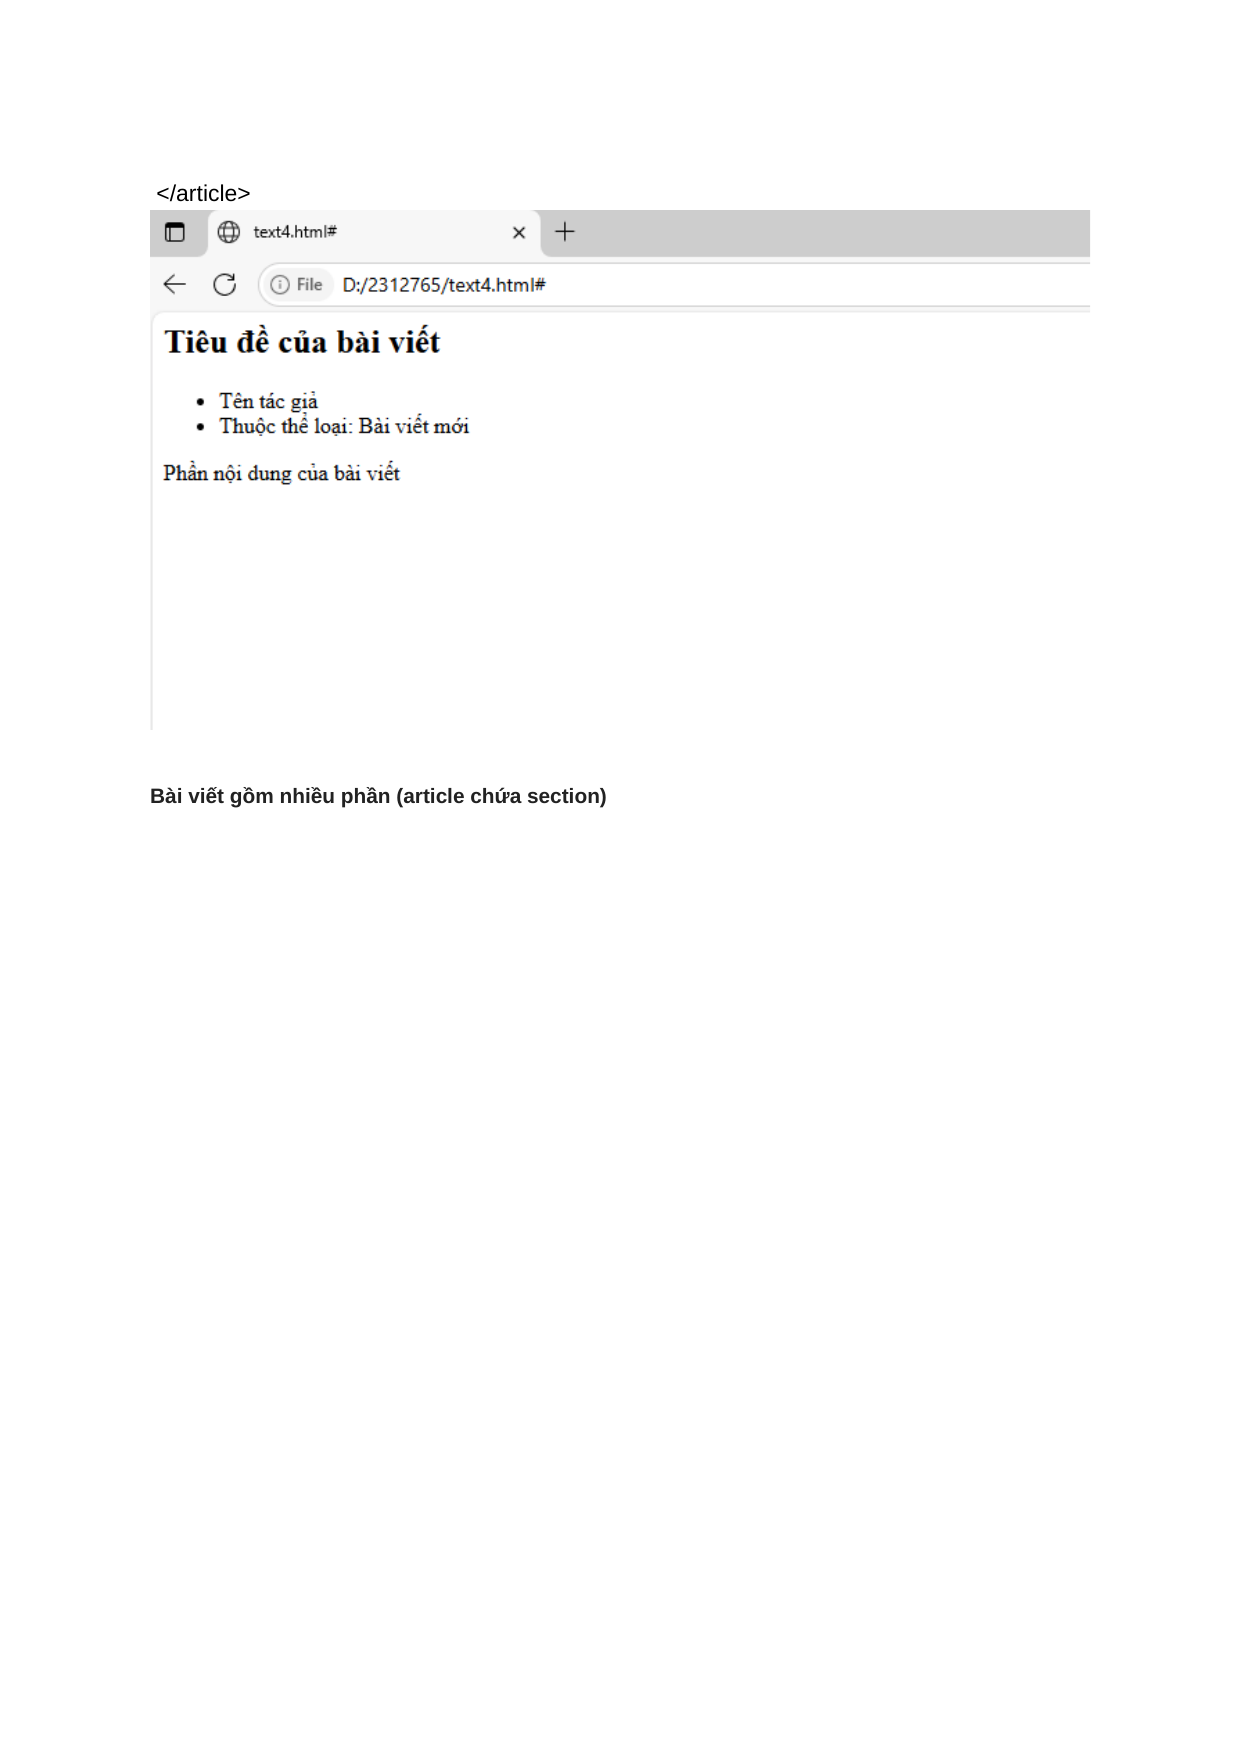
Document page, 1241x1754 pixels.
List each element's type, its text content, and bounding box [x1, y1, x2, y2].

text </article> [150, 180, 1090, 207]
text Bài viết gồm nhiều phần (article chứa section) [150, 784, 1090, 808]
picture [150, 210, 1091, 730]
